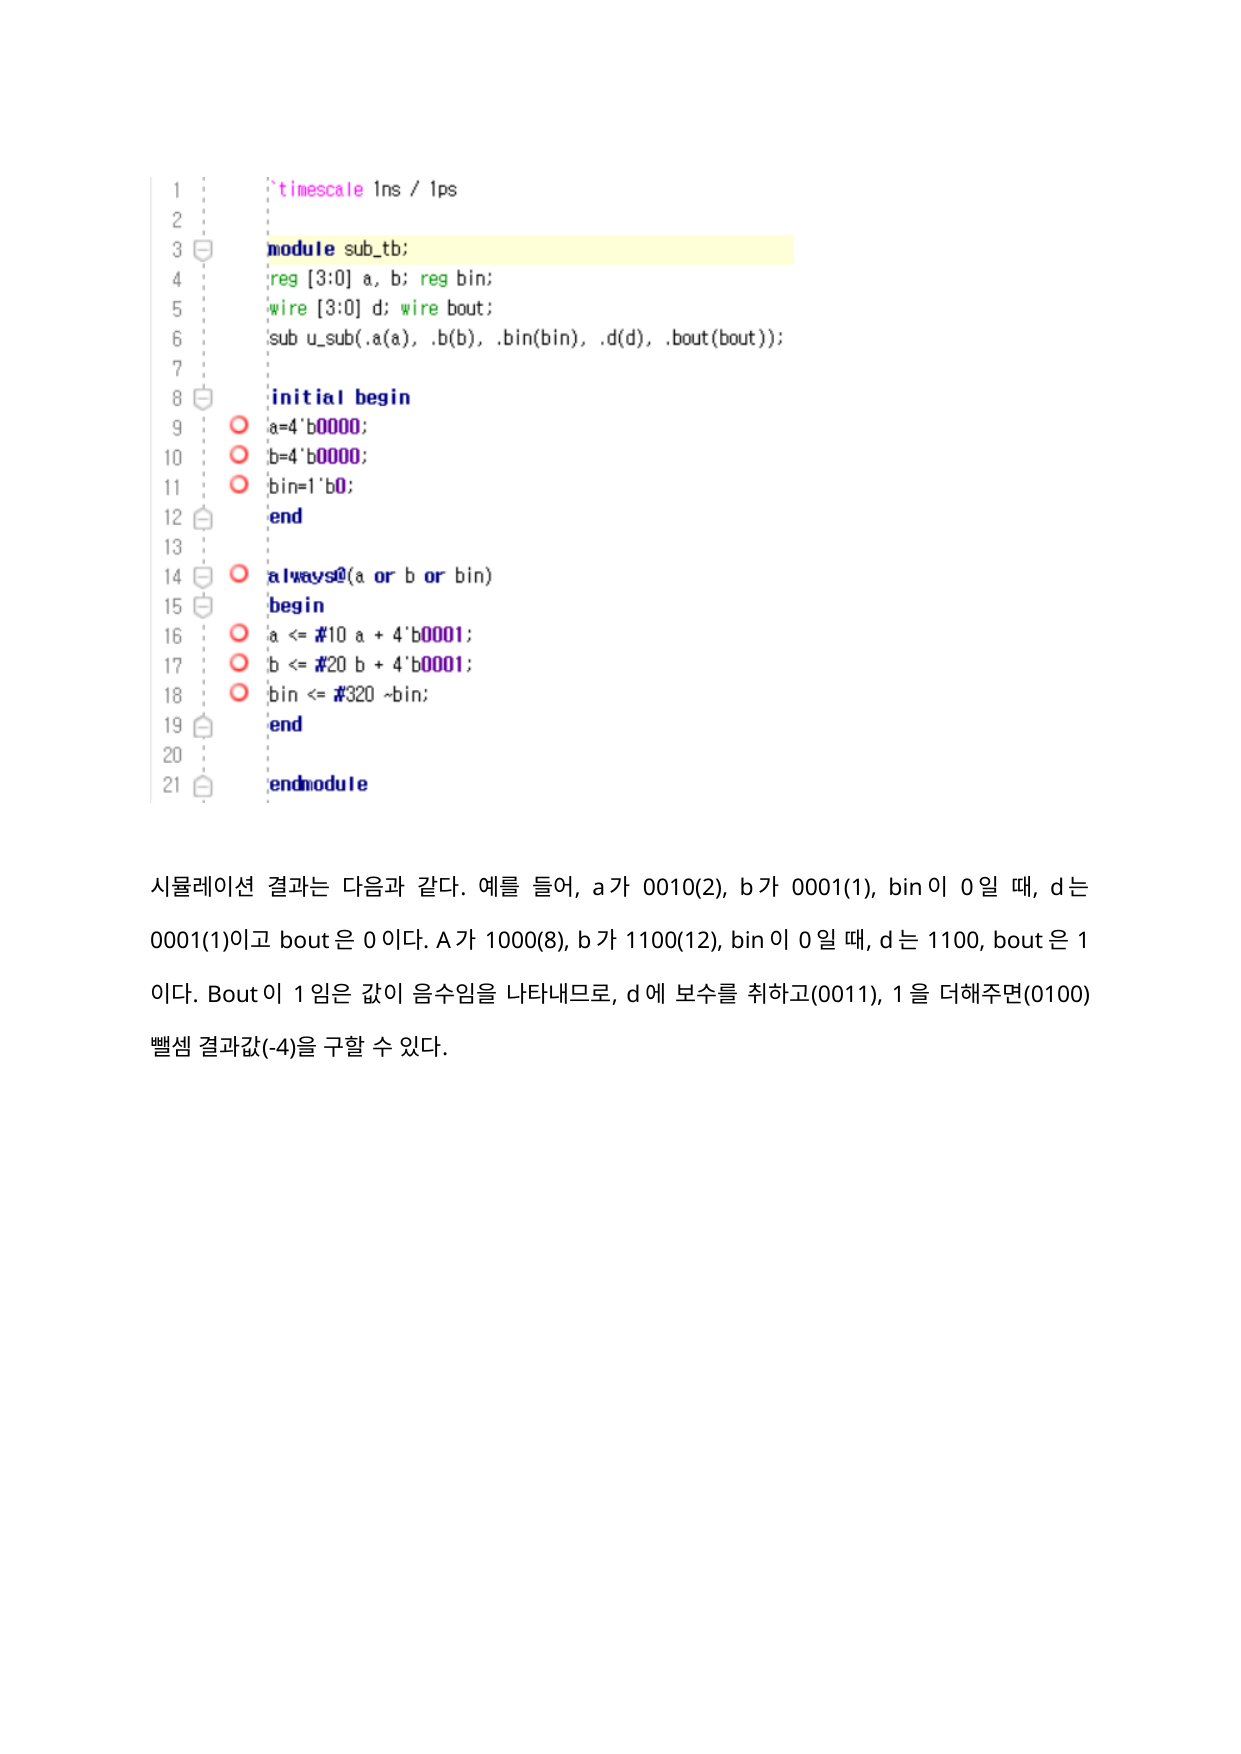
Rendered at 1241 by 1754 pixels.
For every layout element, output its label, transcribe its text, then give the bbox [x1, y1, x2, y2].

picture [150, 177, 794, 803]
text 시뮬레이션 결과는 다음과 같다. 예를 들어, a가 0010(2), b가 0001(1), bin이 0일 때, d는 0001(1)이고 bout은 0이다. A가 1000(8), b가 1100(12), bin이 0일 때, d는 1100, bout은 1이다. Bout이 1임은 값이 음수임을 나타내므로, d에 보수를 취하고(0011), 1을 더해주면(0100) 뺄셈 결과값(-4)을 구할 수 있다. [150, 869, 1090, 1062]
